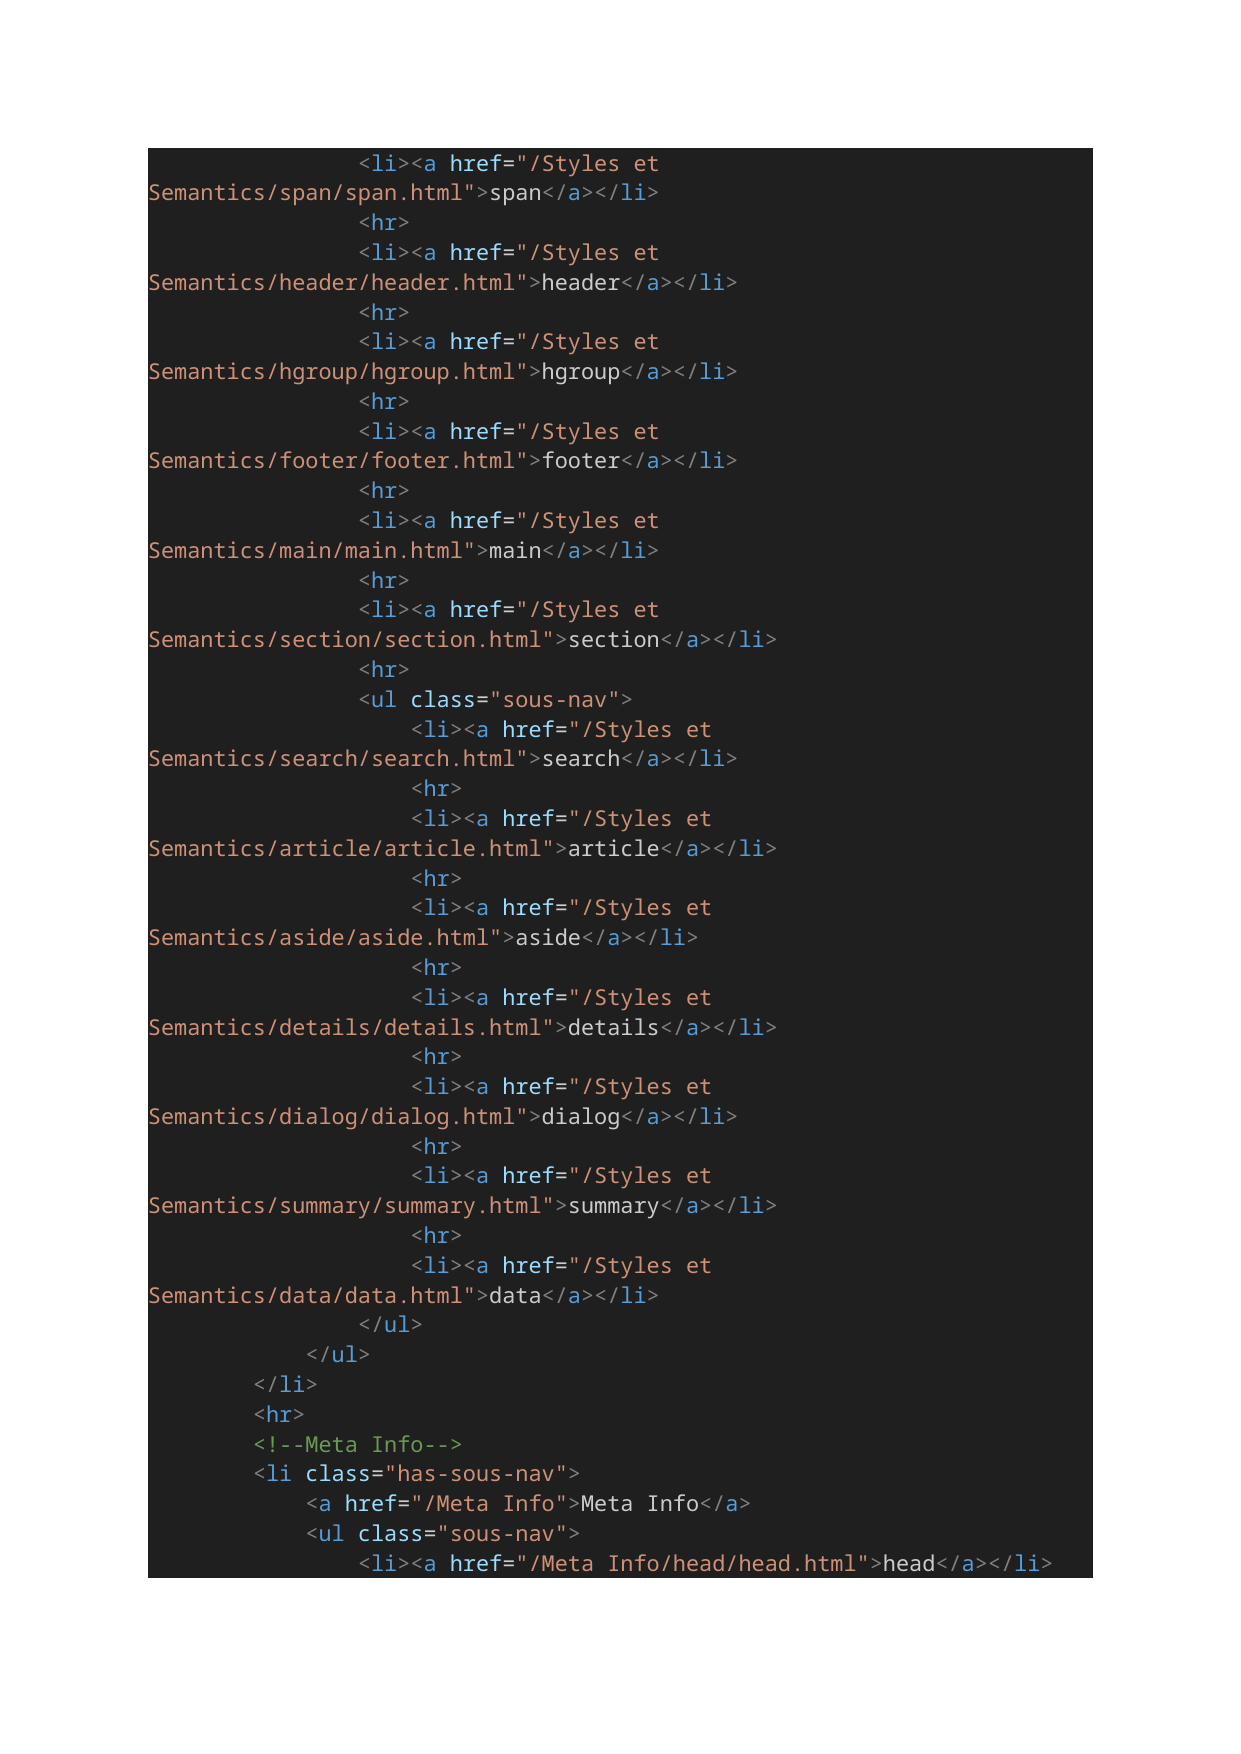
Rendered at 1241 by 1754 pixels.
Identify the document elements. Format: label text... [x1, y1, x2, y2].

text <hr> [148, 1220, 1093, 1250]
text <li><a href="/Styles et Semantics/article/article.html">article</a></li> [148, 803, 1093, 863]
text <hr> [148, 863, 1093, 892]
text <li><a href="/Styles et Semantics/footer/footer.html">footer</a></li> [148, 416, 1093, 475]
text <hr> [148, 654, 1093, 684]
text <li><a href="/Styles et Semantics/main/main.html">main</a></li> [148, 505, 1093, 565]
text <hr> [148, 773, 1093, 803]
text <ul class="sous-nav"> [148, 1518, 1093, 1548]
text <li class="has-sous-nav"> [148, 1458, 1093, 1488]
text </li> [148, 1369, 1093, 1399]
text <hr> [148, 1041, 1093, 1071]
text <hr> [148, 386, 1093, 416]
text </ul> [148, 1339, 1093, 1369]
text <hr> [148, 1131, 1093, 1161]
text <li><a href="/Styles et Semantics/dialog/dialog.html">dialog</a></li> [148, 1071, 1093, 1131]
text <li><a href="/Styles et Semantics/data/data.html">data</a></li> [148, 1250, 1093, 1309]
text <li><a href="/Styles et Semantics/hgroup/hgroup.html">hgroup</a></li> [148, 326, 1093, 386]
text <hr> [148, 565, 1093, 594]
text <li><a href="/Styles et Semantics/search/search.html">search</a></li> [148, 714, 1093, 773]
text <hr> [148, 475, 1093, 505]
text <li><a href="/Styles et Semantics/aside/aside.html">aside</a></li> [148, 892, 1093, 952]
text <li><a href="/Styles et Semantics/section/section.html">section</a></li> [148, 594, 1093, 654]
text <li><a href="/Styles et Semantics/summary/summary.html">summary</a></li> [148, 1161, 1093, 1220]
text <li><a href="/Styles et Semantics/details/details.html">details</a></li> [148, 982, 1093, 1041]
text <hr> [148, 1399, 1093, 1429]
text <hr> [148, 297, 1093, 326]
text <li><a href="/Styles et Semantics/span/span.html">span</a></li> [148, 148, 1093, 207]
text <hr> [148, 952, 1093, 982]
text <li><a href="/Styles et Semantics/header/header.html">header</a></li> [148, 237, 1093, 297]
text <li><a href="/Meta Info/head/head.html">head</a></li> [148, 1548, 1093, 1578]
text <!--Meta Info--> [148, 1429, 1093, 1458]
text <hr> [148, 207, 1093, 237]
text <a href="/Meta Info">Meta Info</a> [148, 1488, 1093, 1518]
text <ul class="sous-nav"> [148, 684, 1093, 714]
text </ul> [148, 1309, 1093, 1339]
